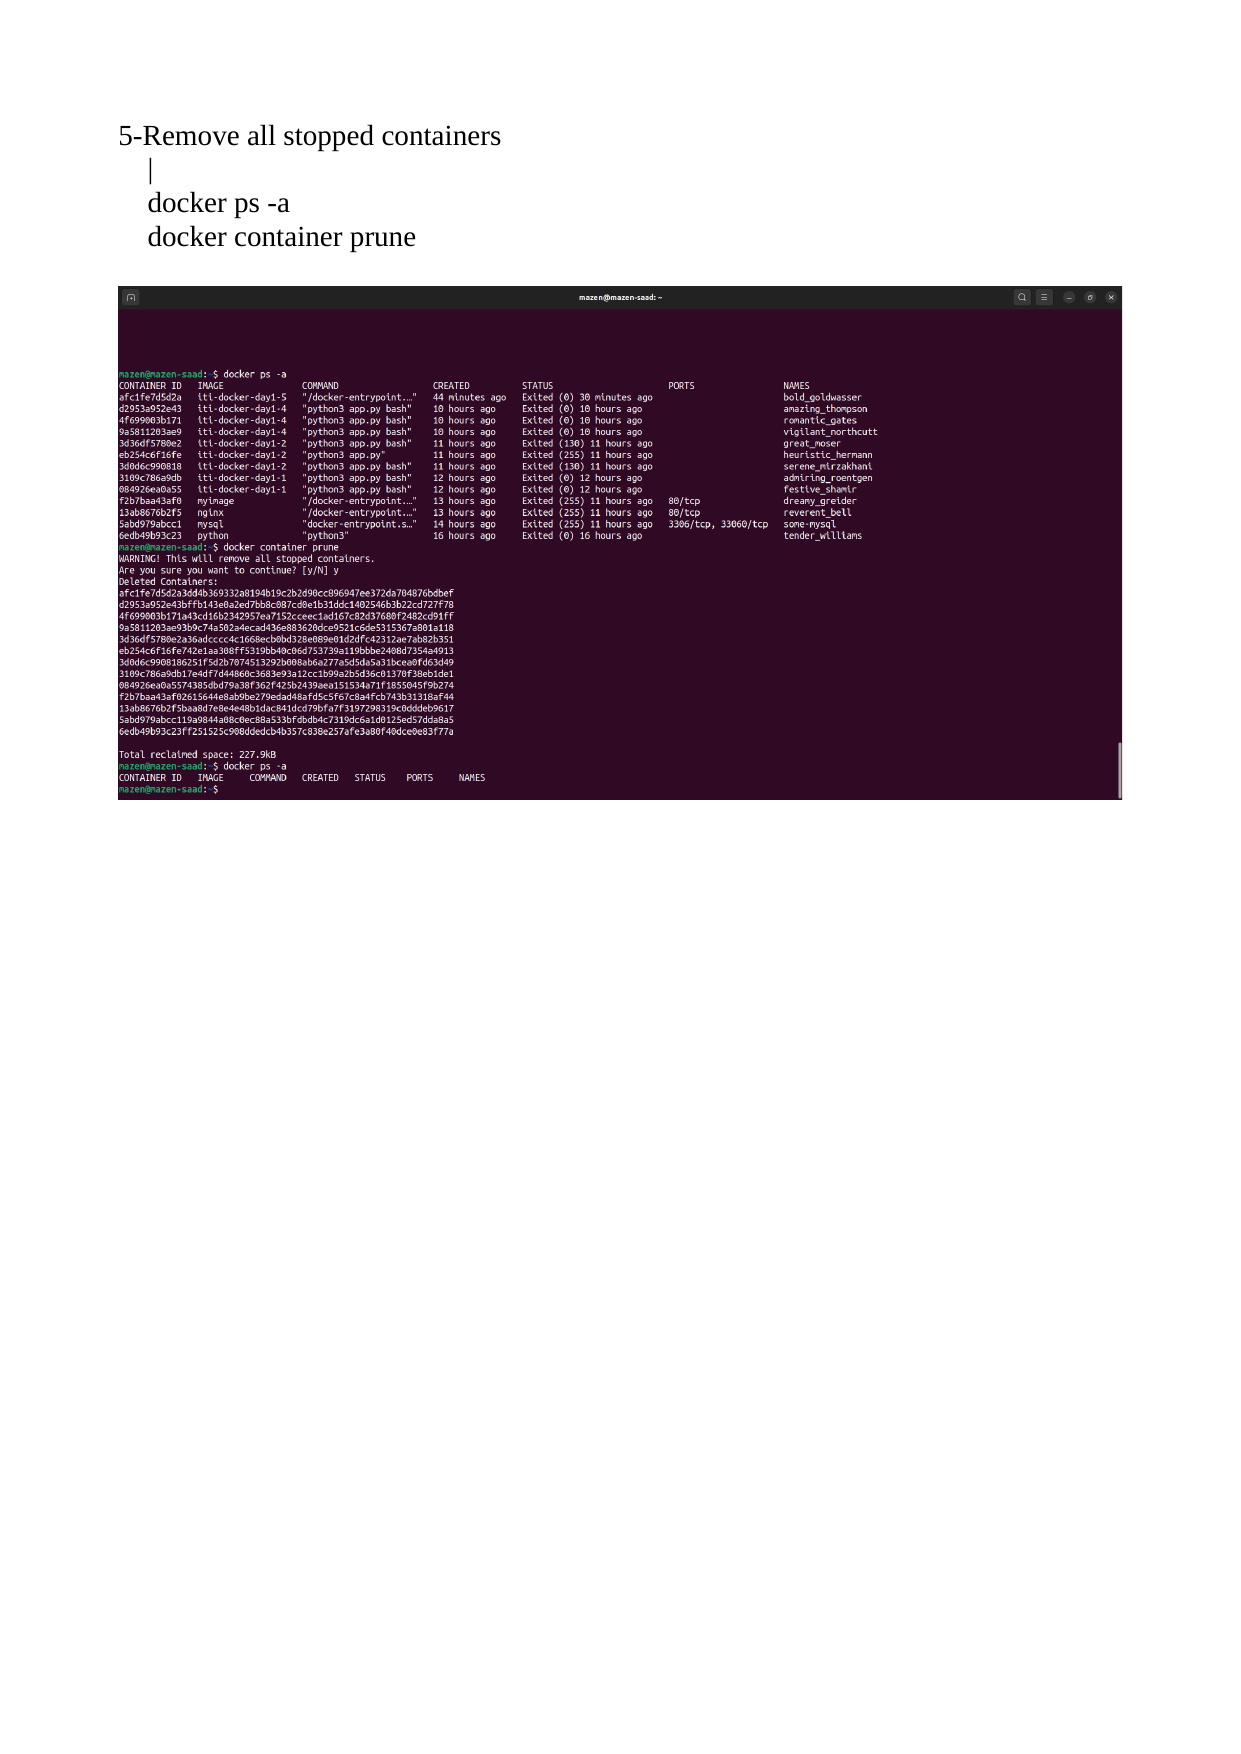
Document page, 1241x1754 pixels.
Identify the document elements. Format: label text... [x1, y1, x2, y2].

text | [118, 152, 1122, 185]
text docker container prune [118, 219, 1122, 252]
text docker ps -a [118, 185, 1122, 219]
text 5-Remove all stopped containers [118, 118, 1122, 152]
picture [118, 286, 1123, 800]
